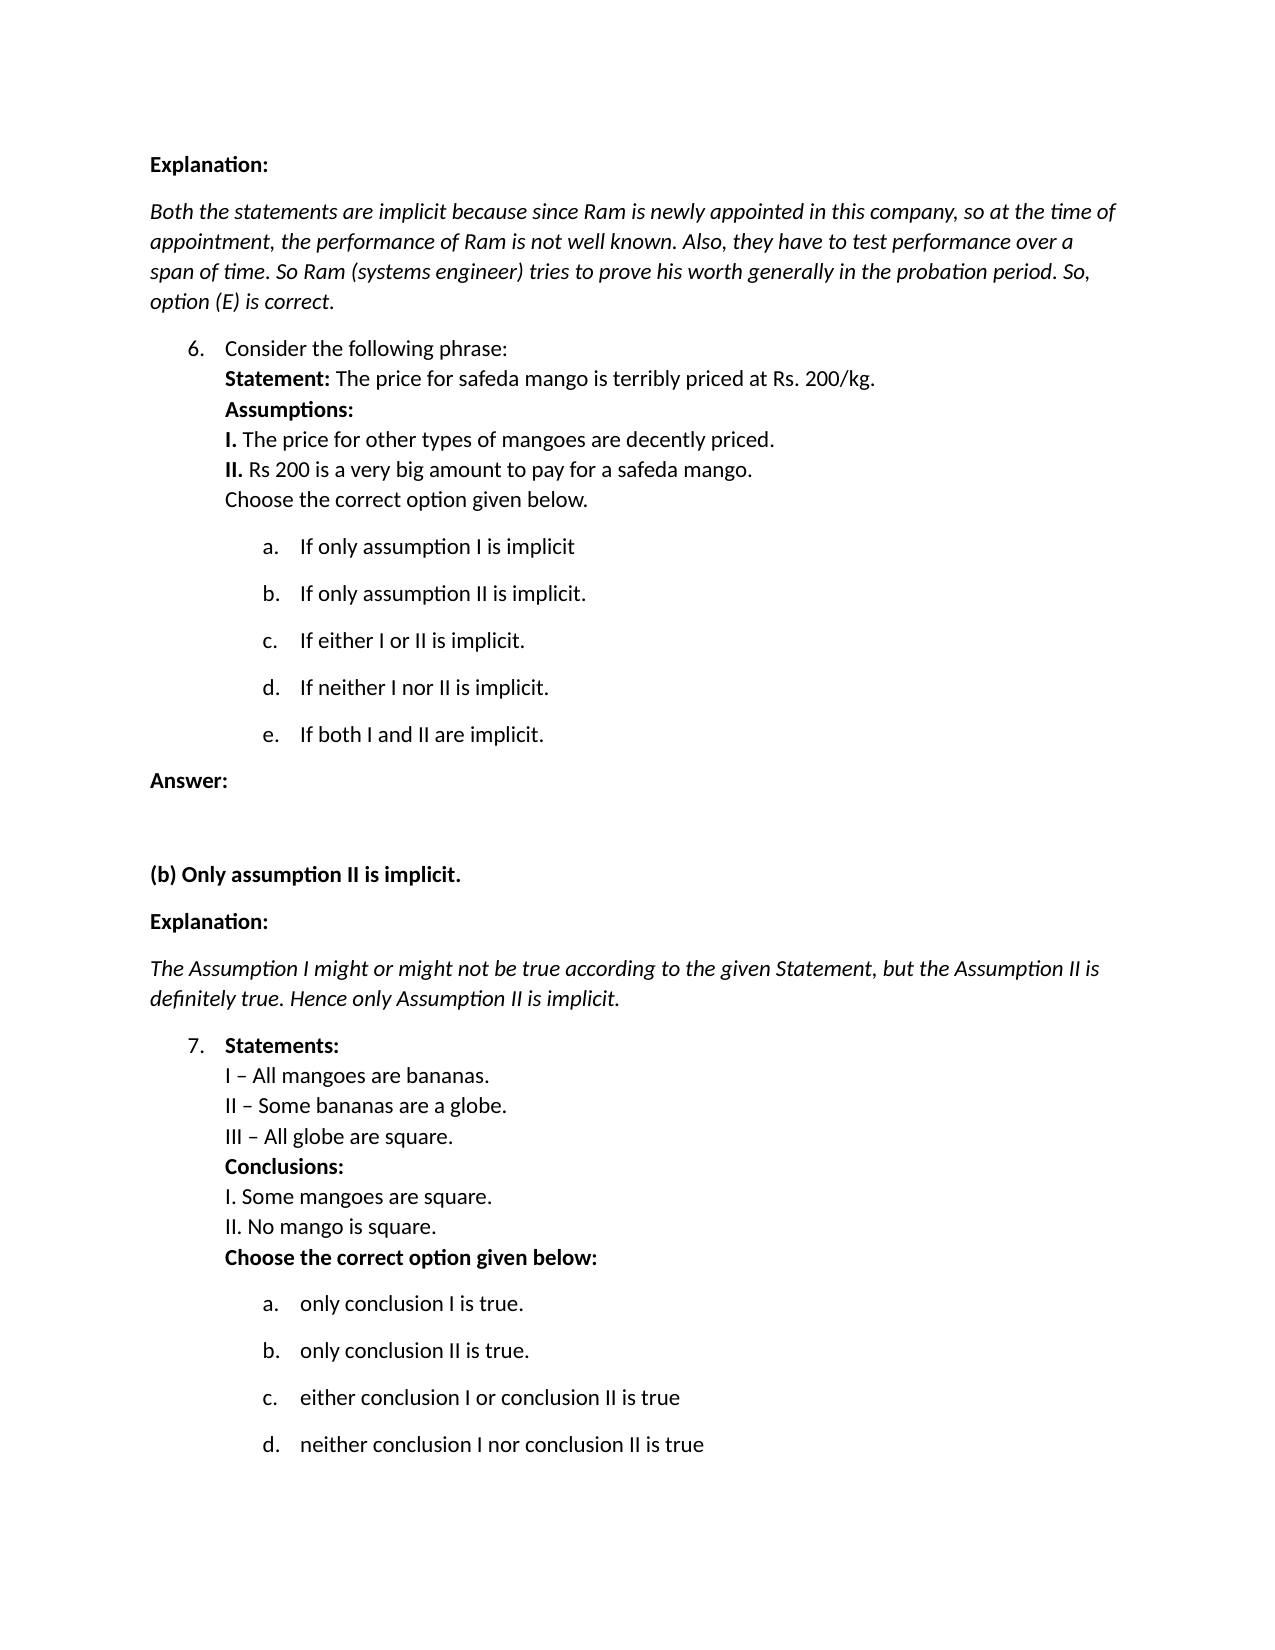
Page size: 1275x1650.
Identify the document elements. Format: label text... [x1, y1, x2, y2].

list If only assumption II is implicit. [262, 579, 1125, 607]
text The Assumption I might or might not be true according to the given Statement, but the Assumption II is definitely true. Hence only Assumption II is implicit. [150, 954, 1125, 1012]
text Explanation: [150, 907, 1125, 935]
list Consider the following phrase: Statement: The price for safeda mango is terribly priced at Rs. 200/kg. Assumptions: I. The price for other types of mangoes are decently priced. II. Rs 200 is a very big amount to pay for a safeda mango. Choose the correct option given below. [187, 334, 1125, 513]
list If both I and II are implicit. [262, 720, 1125, 748]
list If either I or II is implicit. [262, 626, 1125, 654]
list If only assumption I is implicit [262, 532, 1125, 560]
text Both the statements are implicit because since Ram is newly appointed in this company, so at the time of appointment, the performance of Ram is not well known. Also, they have to test performance over a span of time. So Ram (systems engineer) tries to prove his worth generally in the probation period. So, option (E) is correct. [150, 197, 1125, 316]
list only conclusion II is true. [262, 1336, 1125, 1364]
text Explanation: [150, 150, 1125, 178]
list If neither I nor II is implicit. [262, 673, 1125, 701]
list only conclusion I is true. [262, 1289, 1125, 1318]
list Statements: I – All mangoes are bananas. II – Some bananas are a globe. III – All globe are square. Conclusions: I. Some mangoes are square. II. No mango is square. Choose the correct option given below: [187, 1031, 1125, 1271]
text (b) Only assumption II is implicit. [150, 860, 1125, 888]
list either conclusion I or conclusion II is true [262, 1383, 1125, 1411]
list neither conclusion I nor conclusion II is true [262, 1430, 1125, 1458]
text Answer: [150, 767, 1125, 795]
